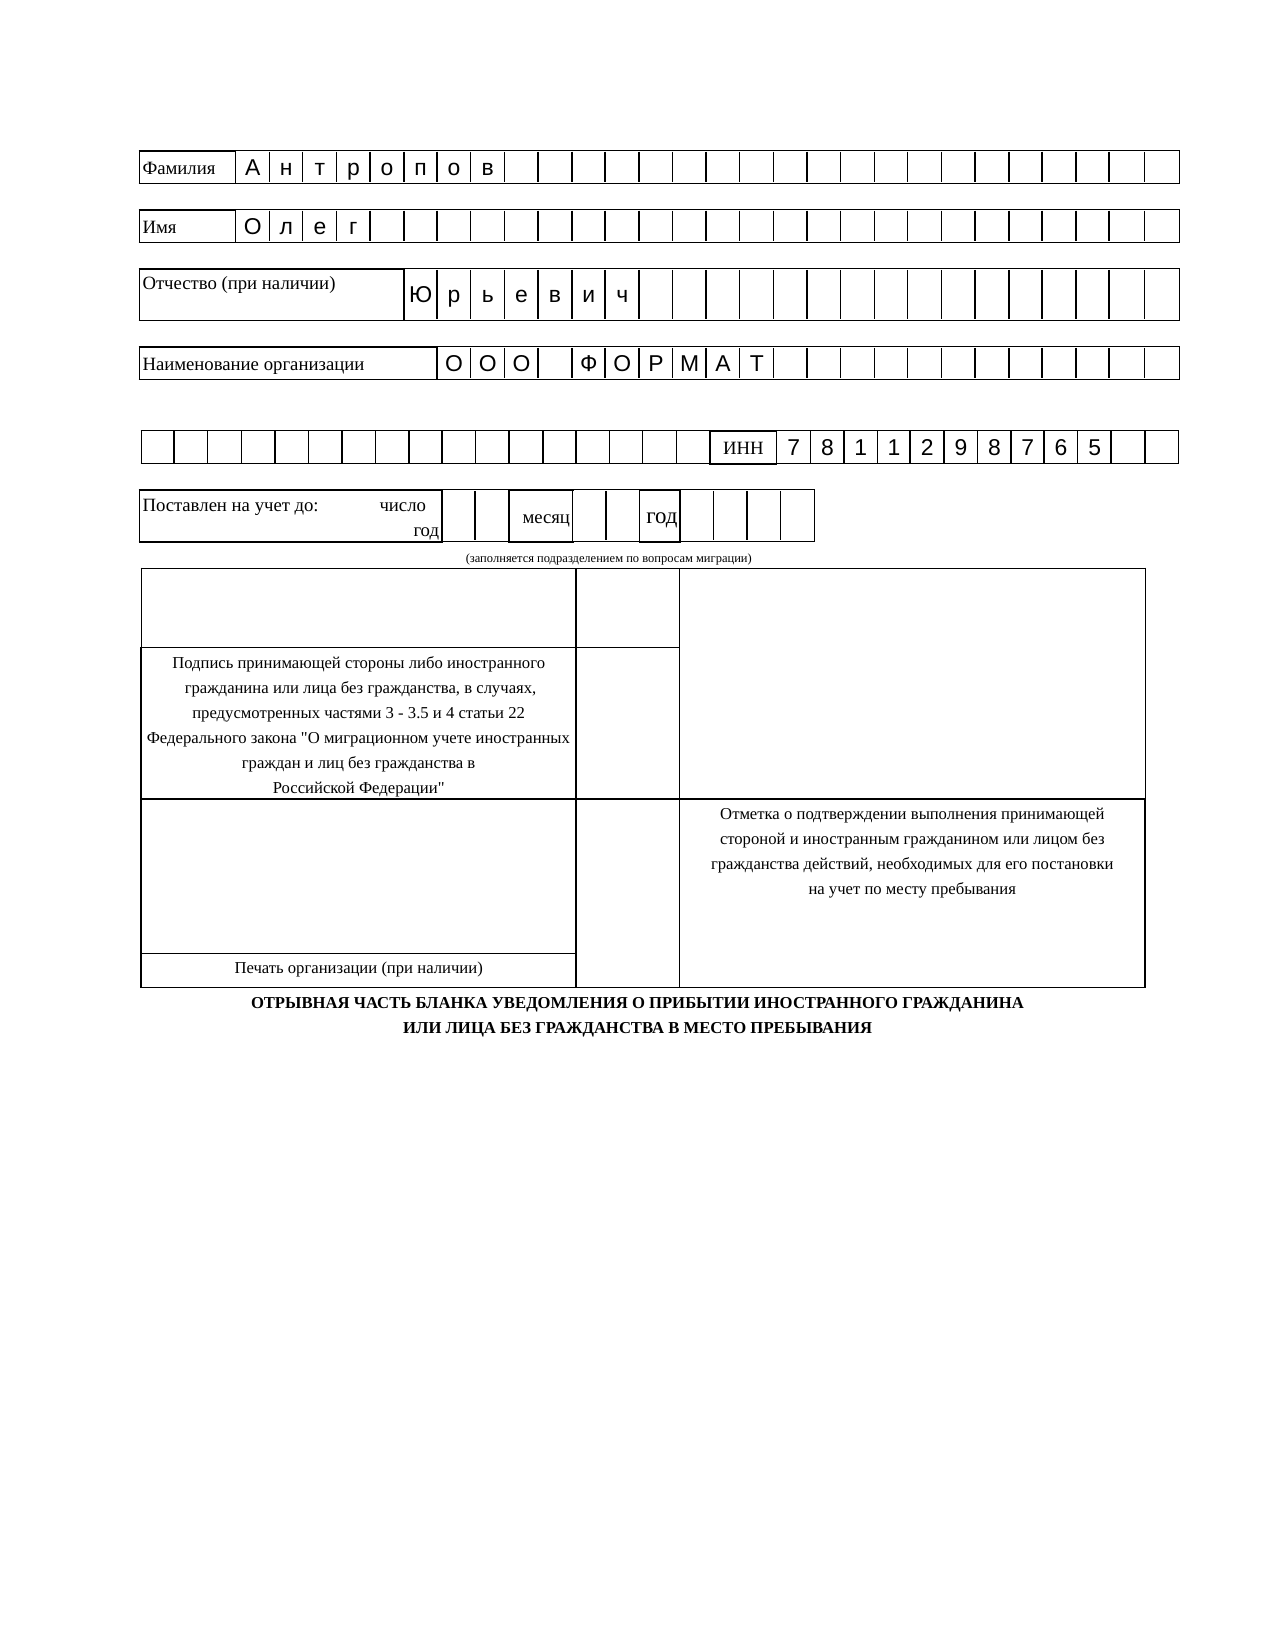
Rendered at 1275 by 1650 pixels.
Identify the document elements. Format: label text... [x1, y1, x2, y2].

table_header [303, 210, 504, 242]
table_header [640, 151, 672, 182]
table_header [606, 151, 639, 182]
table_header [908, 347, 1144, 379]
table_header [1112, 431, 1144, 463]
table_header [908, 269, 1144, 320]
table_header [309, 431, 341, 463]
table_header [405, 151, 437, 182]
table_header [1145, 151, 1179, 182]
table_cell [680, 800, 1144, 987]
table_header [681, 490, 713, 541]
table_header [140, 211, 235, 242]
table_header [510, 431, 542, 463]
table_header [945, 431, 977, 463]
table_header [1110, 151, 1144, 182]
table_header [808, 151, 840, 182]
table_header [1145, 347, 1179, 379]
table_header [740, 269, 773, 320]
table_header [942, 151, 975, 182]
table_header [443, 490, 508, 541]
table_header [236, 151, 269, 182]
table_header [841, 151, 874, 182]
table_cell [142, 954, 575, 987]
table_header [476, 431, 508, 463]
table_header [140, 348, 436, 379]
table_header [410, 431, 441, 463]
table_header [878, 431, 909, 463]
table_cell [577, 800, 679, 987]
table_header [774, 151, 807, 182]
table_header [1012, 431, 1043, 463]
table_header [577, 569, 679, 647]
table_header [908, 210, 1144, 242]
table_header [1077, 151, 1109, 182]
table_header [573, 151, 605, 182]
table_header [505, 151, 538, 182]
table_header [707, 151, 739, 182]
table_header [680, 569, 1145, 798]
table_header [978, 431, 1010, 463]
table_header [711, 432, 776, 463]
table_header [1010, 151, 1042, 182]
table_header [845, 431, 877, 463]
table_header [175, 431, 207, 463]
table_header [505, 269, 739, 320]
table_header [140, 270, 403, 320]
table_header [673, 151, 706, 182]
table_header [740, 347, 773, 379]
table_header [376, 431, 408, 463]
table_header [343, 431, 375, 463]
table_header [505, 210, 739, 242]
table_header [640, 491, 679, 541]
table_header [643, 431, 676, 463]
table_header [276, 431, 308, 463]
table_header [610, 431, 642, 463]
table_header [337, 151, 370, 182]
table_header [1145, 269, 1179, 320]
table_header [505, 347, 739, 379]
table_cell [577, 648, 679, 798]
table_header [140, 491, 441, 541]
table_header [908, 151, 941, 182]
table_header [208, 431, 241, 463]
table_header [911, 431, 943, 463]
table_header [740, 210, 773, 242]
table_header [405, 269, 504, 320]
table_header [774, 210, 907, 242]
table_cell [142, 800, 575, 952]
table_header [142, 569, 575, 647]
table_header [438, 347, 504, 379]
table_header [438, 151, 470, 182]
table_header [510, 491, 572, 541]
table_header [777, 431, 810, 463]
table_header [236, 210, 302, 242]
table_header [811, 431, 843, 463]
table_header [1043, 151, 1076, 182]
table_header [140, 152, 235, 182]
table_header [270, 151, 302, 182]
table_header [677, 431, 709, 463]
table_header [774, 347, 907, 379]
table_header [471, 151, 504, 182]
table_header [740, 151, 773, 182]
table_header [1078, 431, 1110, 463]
text ИЛИ ЛИЦА БЕЗ ГРАЖДАНСТВА В МЕСТО ПРЕБЫВАНИЯ [150, 1013, 1125, 1038]
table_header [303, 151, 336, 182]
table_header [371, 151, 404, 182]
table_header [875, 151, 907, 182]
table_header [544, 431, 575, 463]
text ОТРЫВНАЯ ЧАСТЬ БЛАНКА УВЕДОМЛЕНИЯ О ПРИБЫТИИ ИНОСТРАННОГО ГРАЖДАНИНА [150, 988, 1125, 1013]
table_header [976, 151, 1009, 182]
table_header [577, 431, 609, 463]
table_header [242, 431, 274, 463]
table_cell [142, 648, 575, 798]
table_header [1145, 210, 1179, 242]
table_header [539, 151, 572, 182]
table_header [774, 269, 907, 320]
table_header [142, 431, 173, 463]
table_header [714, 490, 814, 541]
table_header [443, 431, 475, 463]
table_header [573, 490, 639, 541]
text (заполняется подразделением по вопросам миграции) [150, 542, 1125, 567]
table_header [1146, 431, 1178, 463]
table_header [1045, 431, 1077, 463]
